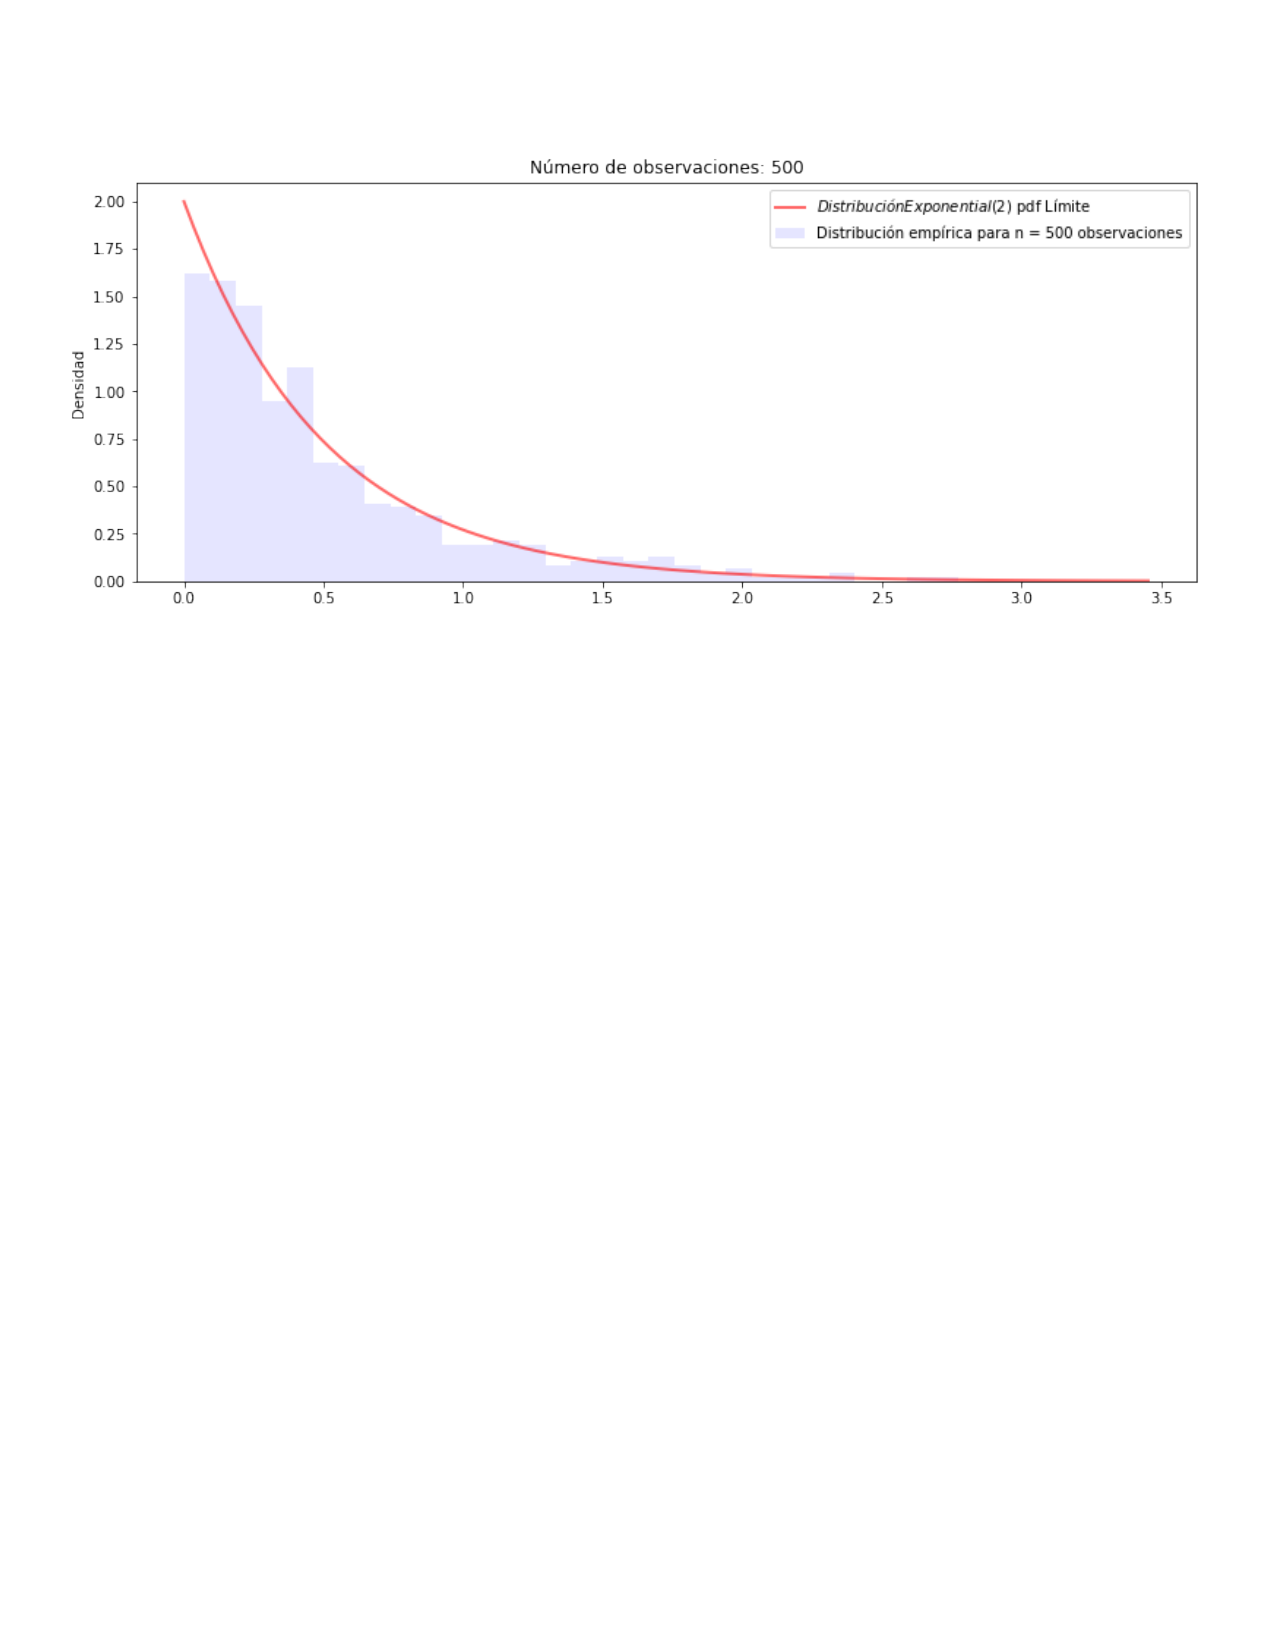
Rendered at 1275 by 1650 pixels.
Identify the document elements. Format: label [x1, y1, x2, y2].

picture [62, 150, 1207, 617]
